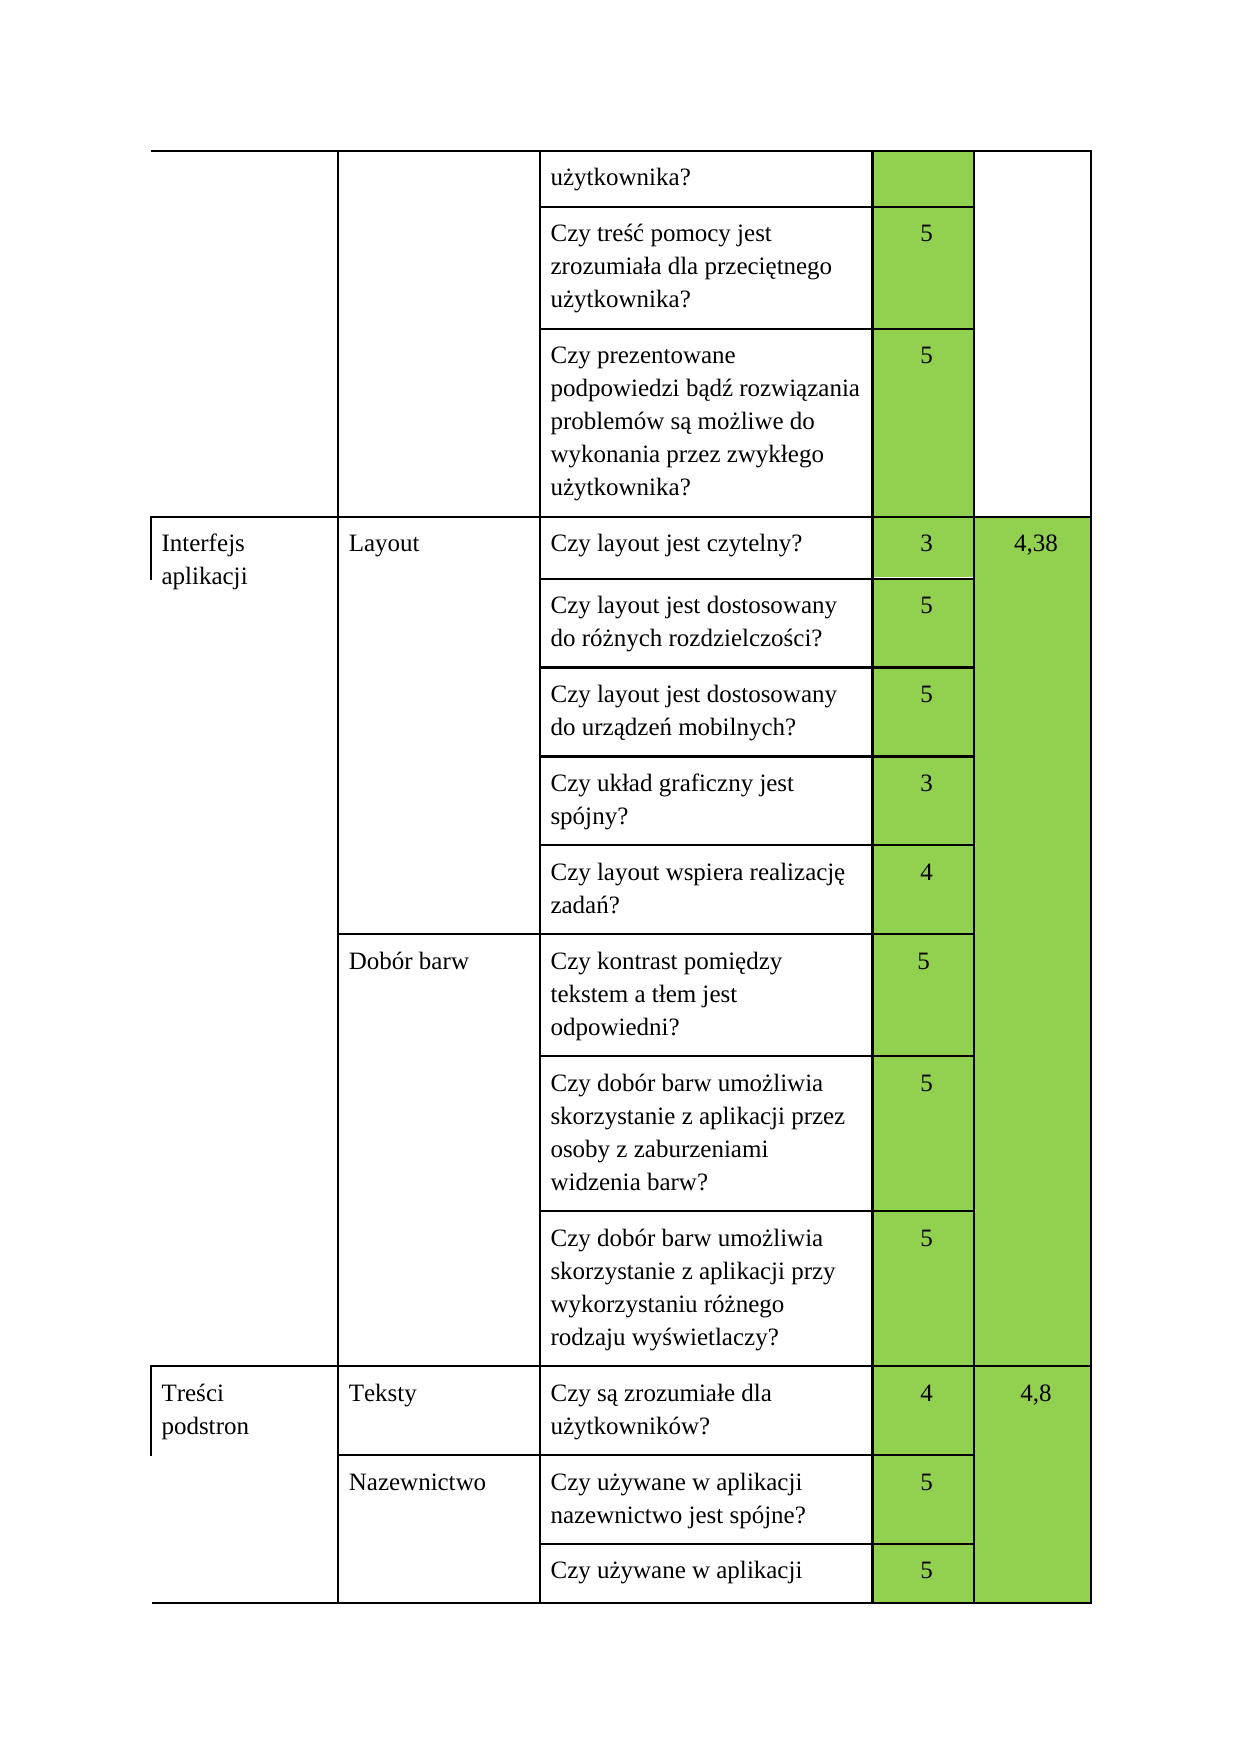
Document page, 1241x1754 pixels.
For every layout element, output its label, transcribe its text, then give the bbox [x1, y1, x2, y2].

table_cell 4 [874, 1367, 973, 1454]
table_cell 5 [874, 330, 973, 516]
table_cell Czy layout wspiera realizację zadań? [541, 846, 871, 933]
table_cell 5 [874, 1456, 973, 1543]
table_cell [541, 1545, 871, 1602]
table_cell Czy kontrast pomiędzy tekstem a tłem jest odpowiedni? [541, 935, 871, 1055]
table_cell 3 [874, 758, 973, 844]
table_cell Czy treść pomocy jest zrozumiała dla przeciętnego użytkownika? [541, 208, 871, 328]
table_cell 5 [874, 935, 973, 1055]
table_cell 5 [874, 1212, 973, 1365]
table_cell 4,8 [975, 1367, 1090, 1602]
table_cell 3 [874, 518, 973, 577]
table_cell Czy układ graficzny jest spójny? [541, 758, 871, 844]
table_cell Nazewnictwo [339, 1456, 539, 1602]
table_cell 5 [874, 208, 973, 328]
table_cell Czy layout jest czytelny? [541, 518, 871, 577]
table_cell Czy są zrozumiałe dla użytkowników? [541, 1367, 871, 1454]
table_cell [541, 152, 871, 206]
table_cell 4 [874, 846, 973, 933]
table_cell 5 [874, 152, 973, 206]
table_cell Czy layout jest dostosowany do różnych rozdzielczości? [541, 580, 871, 666]
table_cell Czy dobór barw umożliwia skorzystanie z aplikacji przez osoby z zaburzeniami widzenia barw? [541, 1057, 871, 1210]
table_cell Dobór barw [339, 935, 539, 1365]
table_cell Czy prezentowane podpowiedzi bądź rozwiązania problemów są możliwe do wykonania przez zwykłego użytkownika? [541, 330, 871, 516]
table_cell Czy dobór barw umożliwia skorzystanie z aplikacji przy wykorzystaniu różnego rodzaju wyświetlaczy? [541, 1212, 871, 1365]
table_cell 5 [874, 580, 973, 666]
table_cell Layout [339, 518, 539, 933]
table_cell Teksty [339, 1367, 539, 1454]
table_cell Czy używane w aplikacji nazewnictwo jest spójne? [541, 1456, 871, 1543]
table_cell Treści podstron [151, 1367, 337, 1602]
table_cell Czy layout jest dostosowany do urządzeń mobilnych? [541, 669, 871, 755]
table_cell 5 [874, 1057, 973, 1210]
table_cell 5 [874, 1545, 973, 1602]
table_cell 5 [874, 669, 973, 755]
table_cell Interfejs aplikacji [151, 518, 337, 1365]
table_cell 4,38 [975, 518, 1090, 1365]
